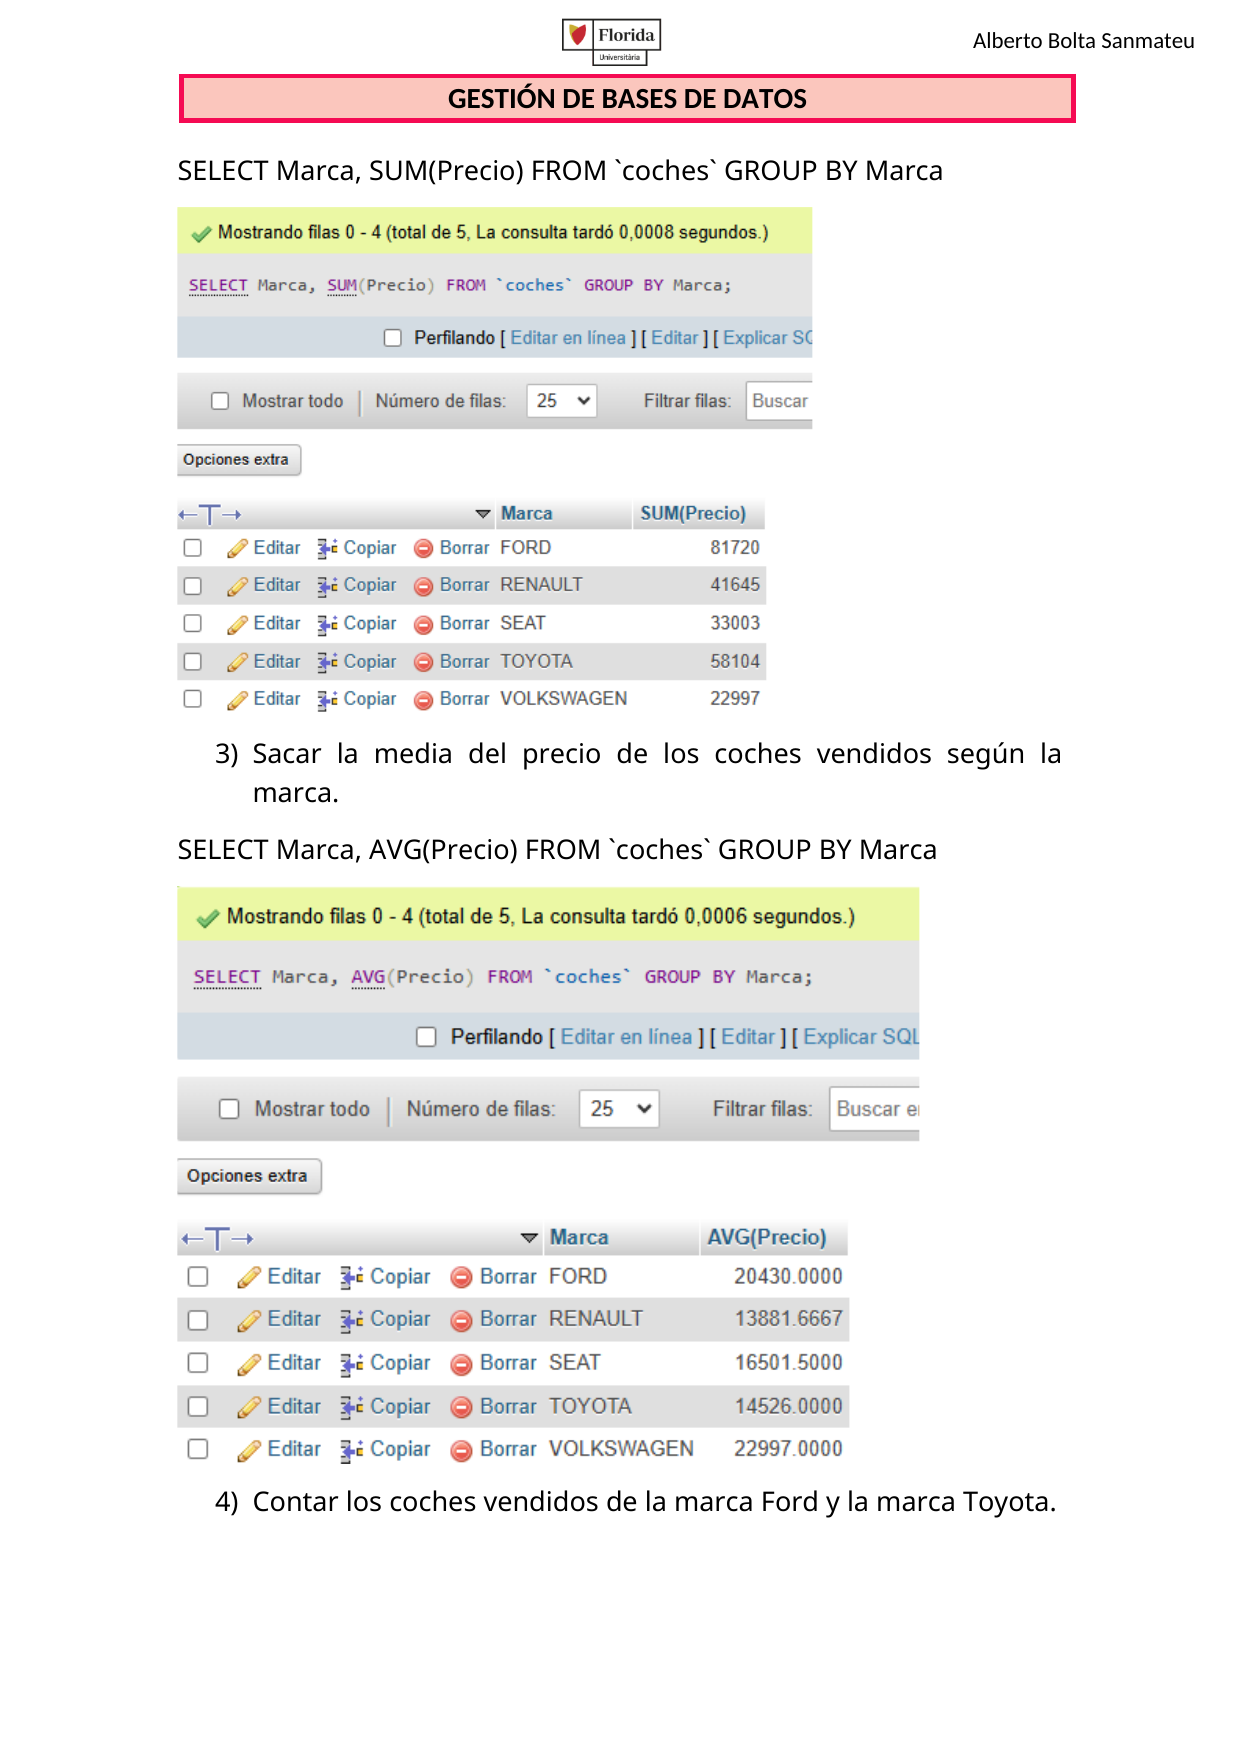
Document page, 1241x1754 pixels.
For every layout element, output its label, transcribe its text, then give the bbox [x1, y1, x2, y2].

text SELECT Marca, AVG(Precio) FROM `coches` GROUP BY Marca [177, 830, 1063, 867]
picture [177, 207, 813, 716]
picture [177, 886, 920, 1464]
picture [558, 16, 665, 69]
list Contar los coches vendidos de la marca Ford y la marca Toyota. [215, 1482, 1063, 1519]
text SELECT Marca, SUM(Precio) FROM `coches` GROUP BY Marca [177, 151, 1063, 188]
list Sacar la media del precio de los coches vendidos según la marca. [215, 734, 1063, 811]
